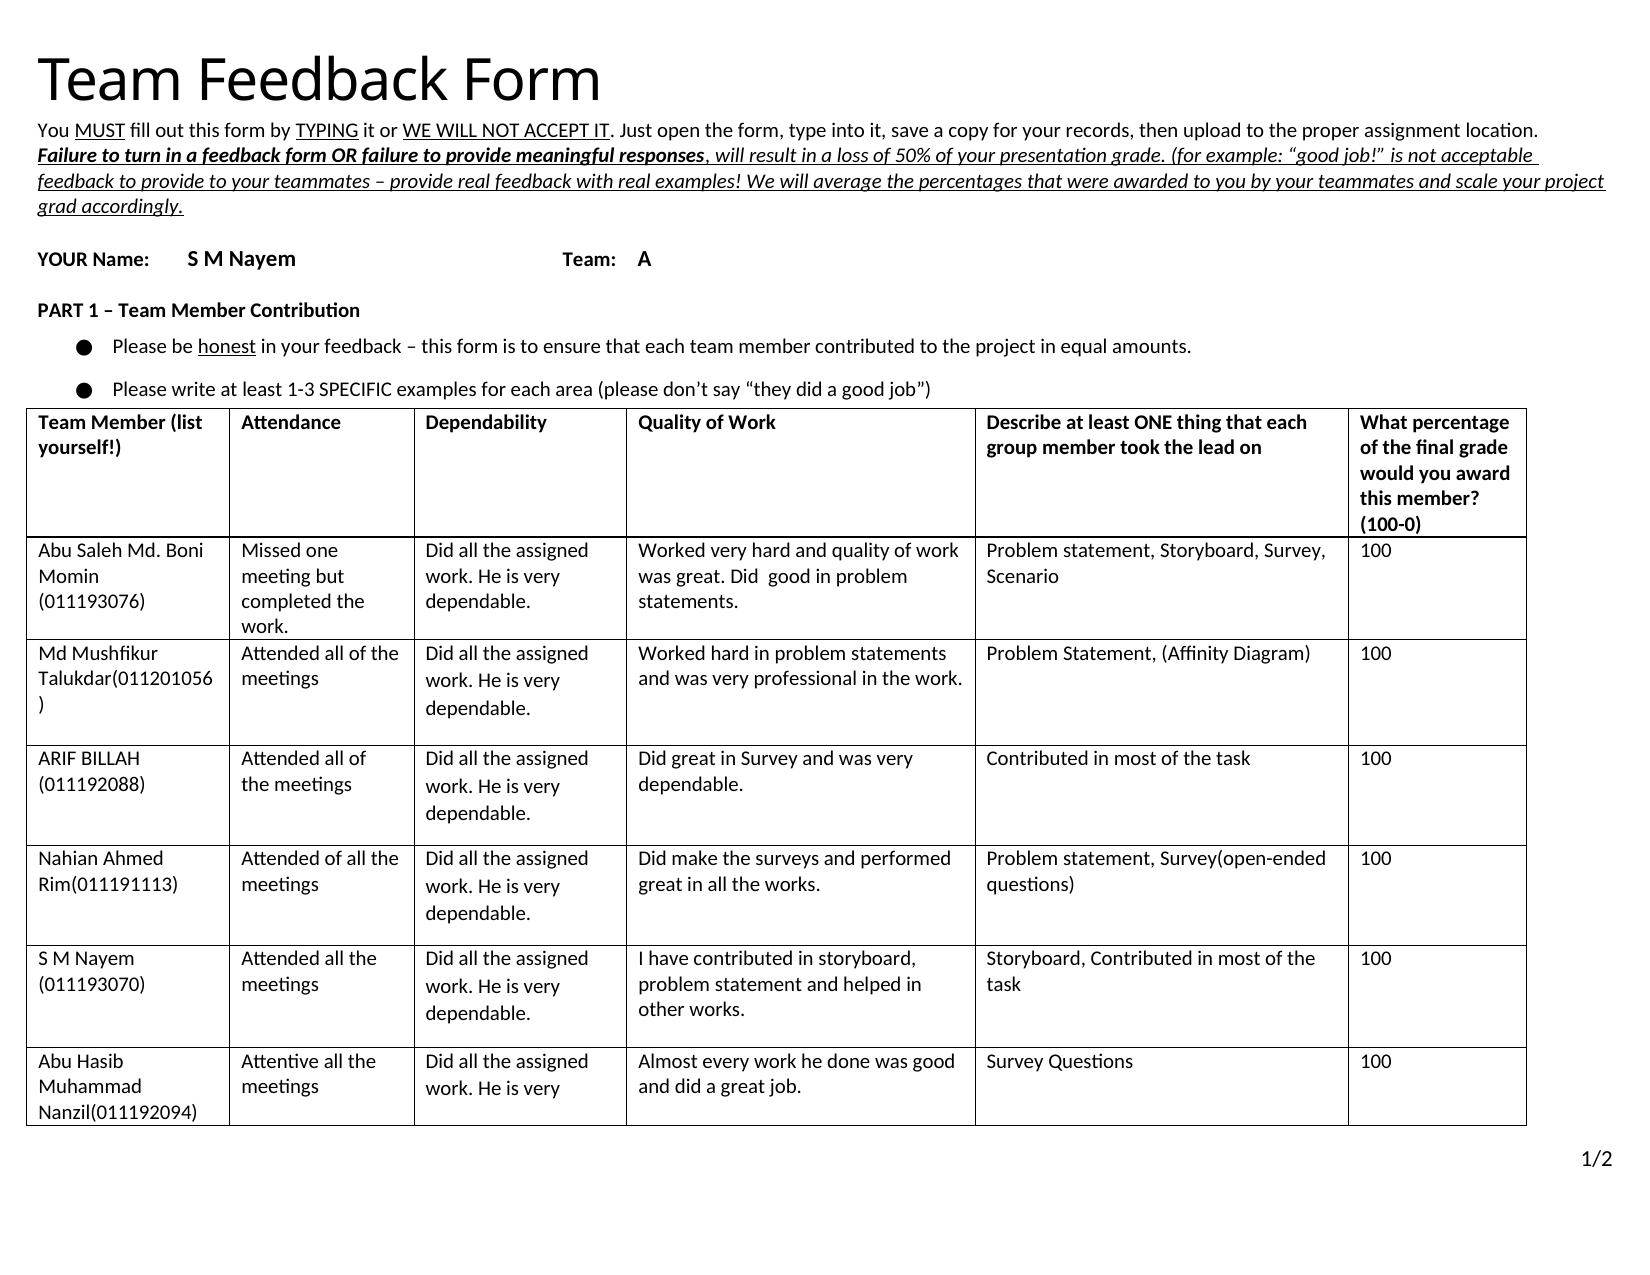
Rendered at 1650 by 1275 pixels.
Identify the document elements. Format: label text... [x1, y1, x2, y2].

text You MUST fill out this form by TYPING it or WE WILL NOT ACCEPT IT. Just open the form, type into it, save a copy for your records, then upload to the proper assignment location. [37, 117, 1612, 142]
table_header What percentage of the final grade would you award this member? (100-0) [1349, 409, 1526, 536]
table_cell Did great in Survey and was very dependable. [627, 746, 975, 844]
table_cell Problem statement, Storyboard, Survey, Scenario [976, 538, 1348, 639]
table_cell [27, 1048, 229, 1124]
table_cell 100 [1349, 640, 1526, 744]
table_cell 100 [1349, 538, 1526, 639]
table_cell Did make the surveys and performed great in all the works. [627, 846, 975, 944]
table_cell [415, 1048, 626, 1124]
list Please write at least 1-3 SPECIFIC examples for each area (please don’t say “they did a good job”) [75, 366, 1612, 408]
table_header Describe at least ONE thing that each group member took the lead on [976, 409, 1348, 536]
table_cell Did all the assigned work. He is very dependable. [415, 640, 626, 744]
table_cell 100 [1349, 846, 1526, 944]
table_cell Attended all of the meetings [230, 746, 414, 844]
table_cell Attended all of the meetings [230, 640, 414, 744]
table_cell Storyboard, Contributed in most of the task [976, 946, 1348, 1047]
table_cell Worked hard in problem statements and was very professional in the work. [627, 640, 975, 744]
table_header Dependability [415, 409, 626, 536]
table_cell Did all the assigned work. He is very dependable. [415, 946, 626, 1047]
list Please be honest in your feedback – this form is to ensure that each team member contributed to the project in equal amounts. [75, 323, 1612, 366]
table_cell 100 [1349, 746, 1526, 844]
table_cell Did all the assigned work. He is very dependable. [415, 846, 626, 944]
table_cell Md Mushfikur Talukdar(011201056) [27, 640, 229, 744]
table_cell Nahian Ahmed Rim(011191113) [27, 846, 229, 944]
table_cell Survey Questions [976, 1048, 1348, 1124]
table_cell I have contributed in storyboard, problem statement and helped in other works. [627, 946, 975, 1047]
table_cell 100 [1349, 1048, 1526, 1124]
text PART 1 – Team Member Contribution [37, 297, 1612, 323]
table_cell 100 [1349, 946, 1526, 1047]
table_cell ARIF BILLAH (011192088) [27, 746, 229, 844]
table_cell Abu Saleh Md. Boni Momin (011193076) [27, 538, 229, 639]
text Failure to turn in a feedback form OR failure to provide meaningful responses, will result in a loss of 50% of your presentation grade. (for example: “good job!” is not acceptable feedback to provide to your teammates – provide real feedback with real examples! We will average the percentages that were awarded to you by your teammates and scale your project grad accordingly. [37, 142, 1612, 219]
table_header Attendance [230, 409, 414, 536]
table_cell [230, 1048, 414, 1124]
title Team Feedback Form [37, 37, 1612, 117]
table_cell Did all the assigned work. He is very dependable. [415, 538, 626, 639]
table_cell Attended all the meetings [230, 946, 414, 1047]
table_cell Did all the assigned work. He is very dependable. [415, 746, 626, 844]
text YOUR Name: S M Nayem Team: A [37, 244, 1612, 272]
table_header Quality of Work [627, 409, 975, 536]
table_cell Problem statement, Survey(open-ended questions) [976, 846, 1348, 944]
table_cell Contributed in most of the task [976, 746, 1348, 844]
table_cell Missed one meeting but completed the work. [230, 538, 414, 639]
table_cell S M Nayem (011193070) [27, 946, 229, 1047]
table_header Team Member (list yourself!) [27, 409, 229, 536]
table_cell Worked very hard and quality of work was great. Did good in problem statements. [627, 538, 975, 639]
table_cell Problem Statement, (Affinity Diagram) [976, 640, 1348, 744]
table_cell Attended of all the meetings [230, 846, 414, 944]
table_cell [627, 1048, 975, 1124]
